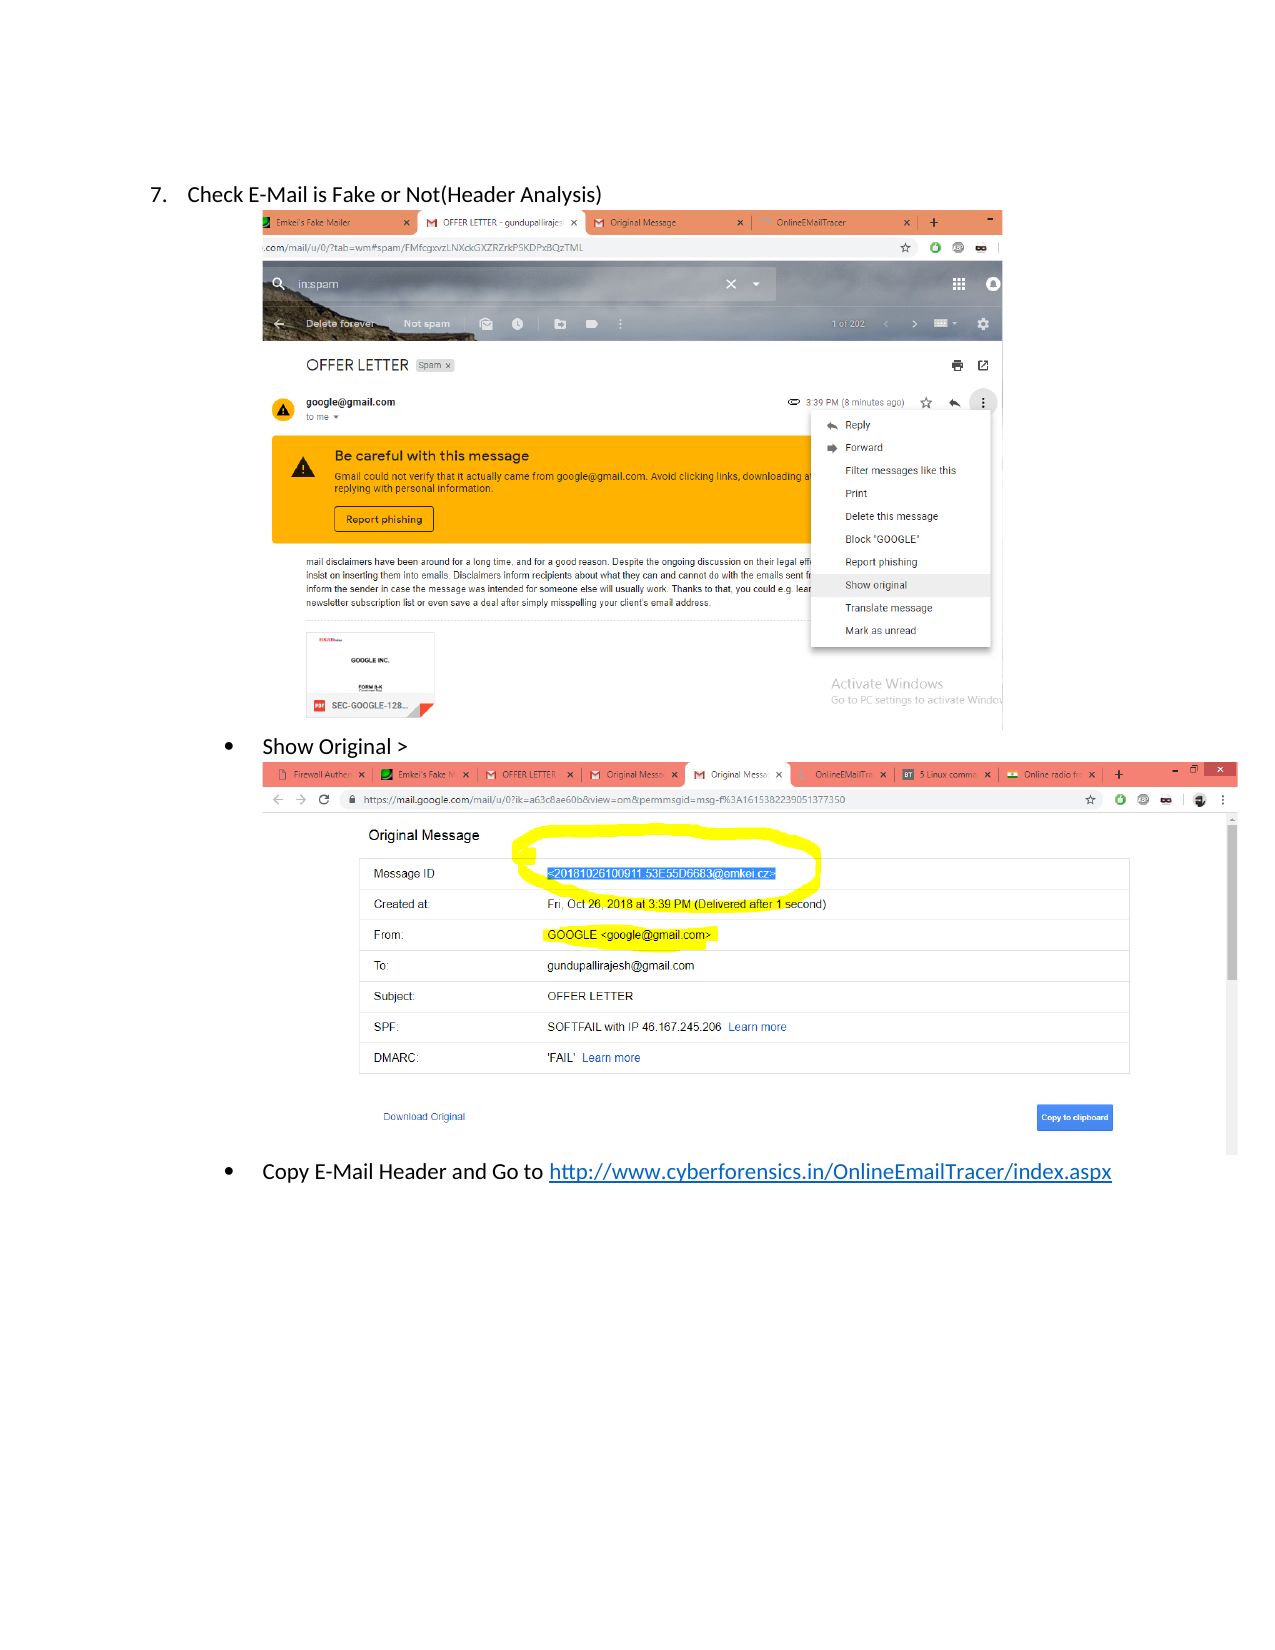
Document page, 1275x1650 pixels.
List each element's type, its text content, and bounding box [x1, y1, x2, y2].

list Check E-Mail is Fake or Not(Header Analysis) [150, 180, 1125, 208]
list Show Original > [225, 732, 1125, 760]
list Copy E-Mail Header and Go to http://www.cyberforensics.in/OnlineEmailTracer/index.aspx [225, 1157, 1125, 1185]
picture [262, 210, 1003, 730]
picture [262, 762, 1238, 1155]
